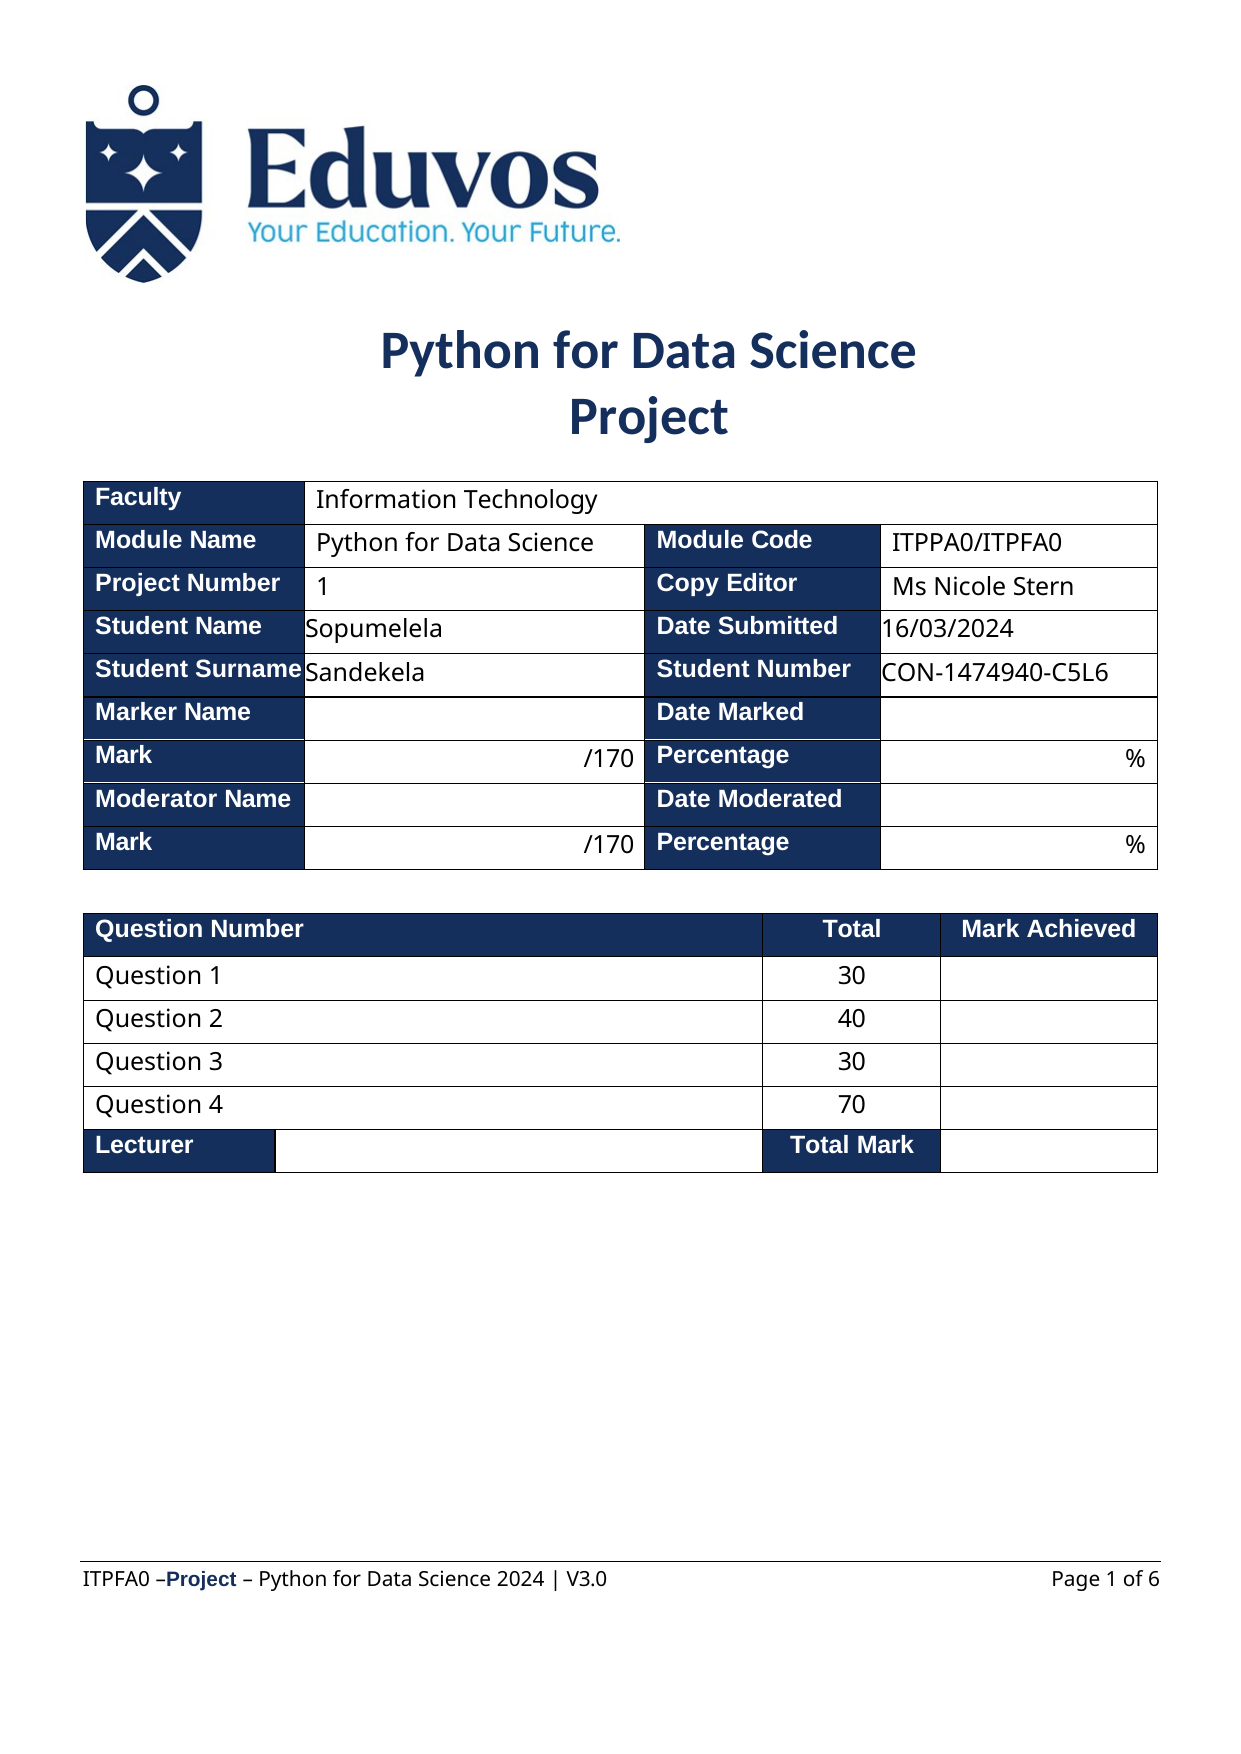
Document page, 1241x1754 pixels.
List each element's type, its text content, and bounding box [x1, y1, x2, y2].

table_cell [941, 1087, 1157, 1129]
table_header Question Number [84, 914, 762, 956]
table_cell Project Number [84, 568, 304, 610]
table_cell [305, 698, 644, 739]
title Project [95, 382, 1203, 448]
table_cell Student Number [645, 654, 880, 696]
table_header Information Technology [305, 482, 1157, 524]
table_cell Question 3 [84, 1044, 762, 1086]
table_header Mark Achieved [941, 914, 1157, 956]
table_cell 30 [763, 1044, 940, 1086]
table_cell 40 [763, 1001, 940, 1042]
table_cell Marker Name [84, 698, 304, 739]
table_cell 30 [763, 957, 940, 999]
table_cell Mark [84, 827, 304, 869]
table_cell /170 [305, 827, 644, 869]
table_cell Copy Editor [645, 568, 880, 610]
table_cell Total Mark [763, 1130, 940, 1172]
table_cell Date Marked [645, 698, 880, 739]
table_cell Question 4 [84, 1087, 762, 1129]
picture [85, 85, 620, 283]
table_cell Lecturer [84, 1130, 274, 1172]
table_cell 70 [763, 1087, 940, 1129]
table_cell [941, 957, 1157, 999]
table_cell [276, 1130, 762, 1172]
table_header Faculty [84, 482, 304, 524]
table_cell Ms Nicole Stern [881, 568, 1157, 610]
table_cell CON-1474940-C5L6 [881, 654, 1157, 696]
table_cell Question 1 [84, 957, 762, 999]
table_cell Student Surname [84, 654, 304, 696]
table_cell Python for Data Science [305, 525, 644, 567]
table_cell Moderator Name [84, 784, 304, 826]
table_cell /170 [305, 741, 644, 782]
table_cell Question 2 [84, 1001, 762, 1042]
table_cell [941, 1130, 1157, 1172]
table_cell [941, 1001, 1157, 1042]
table_cell % [881, 827, 1157, 869]
table_cell Student Name [84, 611, 304, 653]
table_cell Date Submitted [645, 611, 880, 653]
table_cell Sopumelela [305, 611, 644, 653]
table_cell [881, 784, 1157, 826]
table_cell [941, 1044, 1157, 1086]
title Python for Data Science [95, 316, 1203, 382]
table_cell Module Code [645, 525, 880, 567]
table_cell 16/03/2024 [881, 611, 1157, 653]
table_cell Percentage [645, 741, 880, 782]
table_cell [305, 784, 644, 826]
table_cell Mark [84, 741, 304, 782]
table_cell 1 [305, 568, 644, 610]
table_cell Date Moderated [645, 784, 880, 826]
table_header Total [763, 914, 940, 956]
table_cell [881, 698, 1157, 739]
table_cell Percentage [645, 827, 880, 869]
subtitle ITPFA0 –Project – Python for Data Science 2024 | V3.0 Page 1 of 6 [83, 1560, 1203, 1592]
table_cell Sandekela [305, 654, 644, 696]
table_cell ITPPA0/ITPFA0 [881, 525, 1157, 567]
table_cell Module Name [84, 525, 304, 567]
table_cell % [881, 741, 1157, 782]
